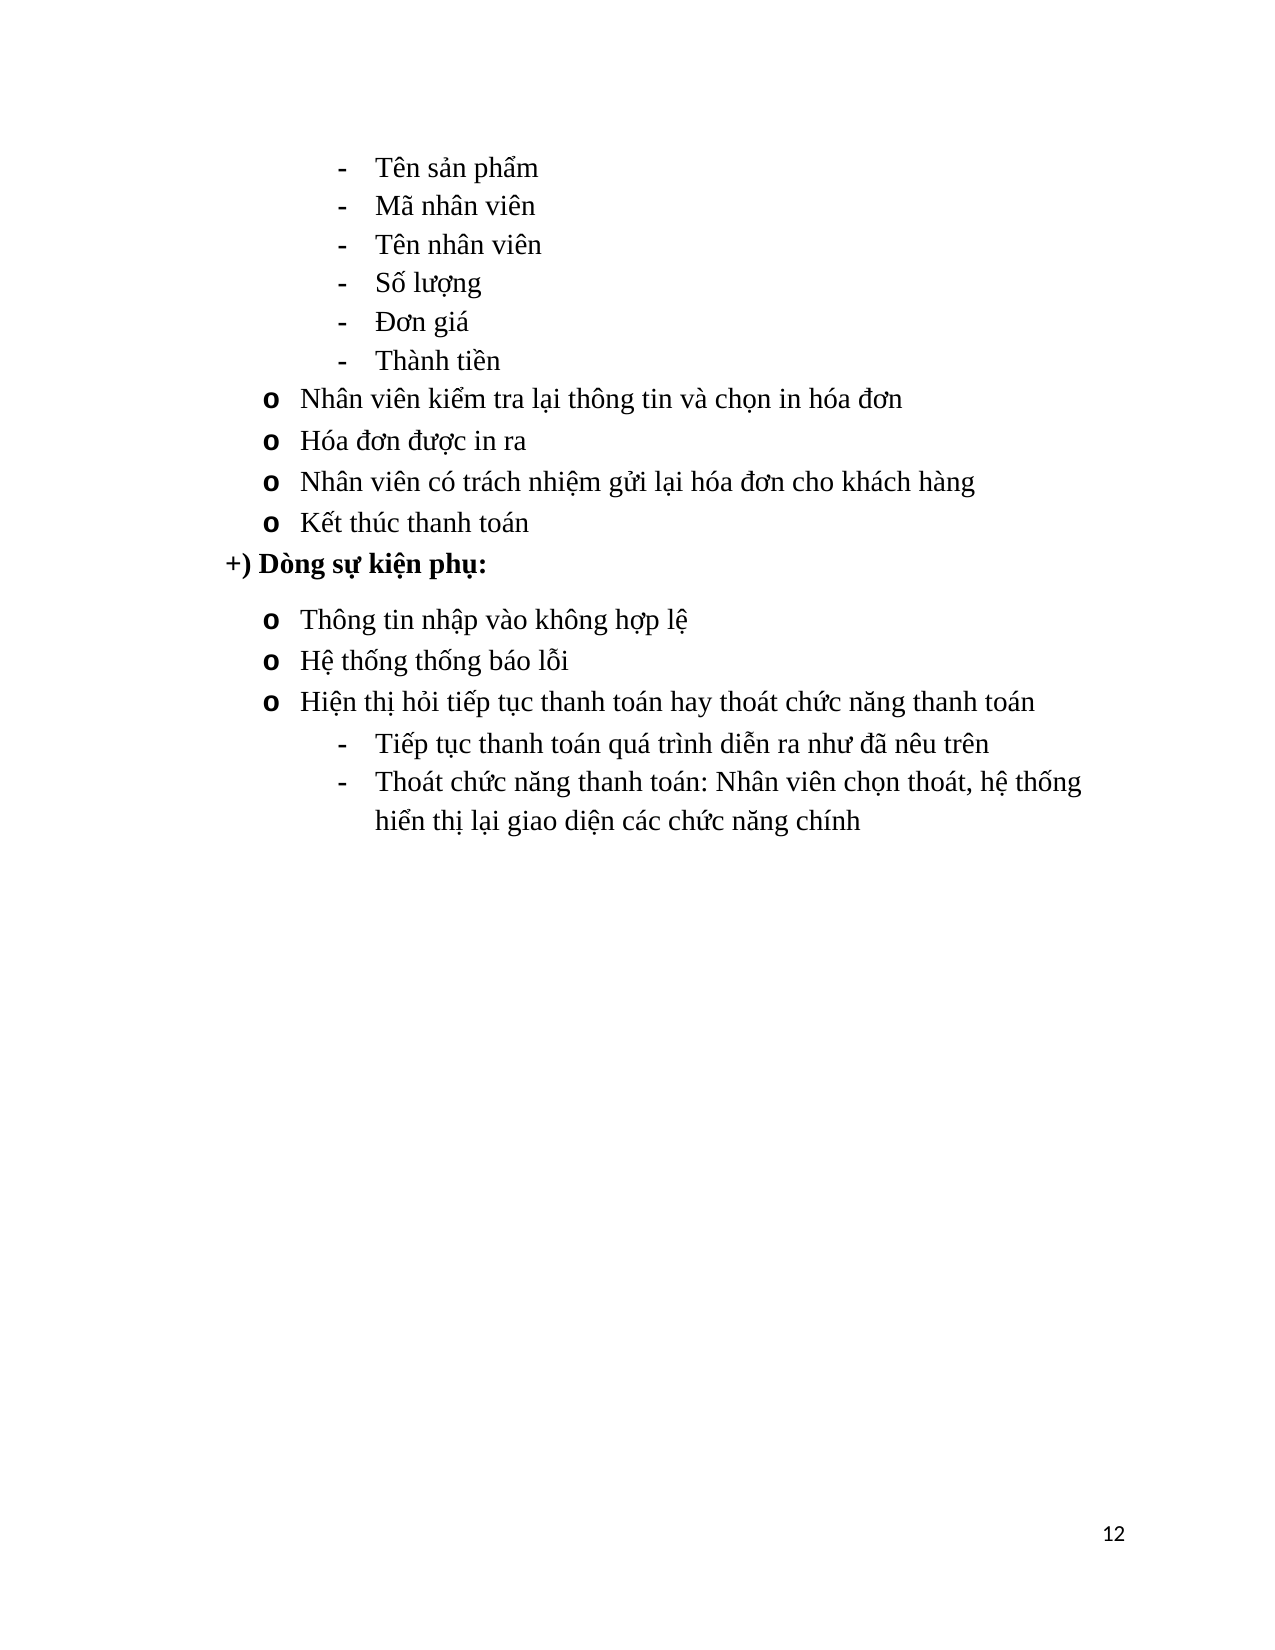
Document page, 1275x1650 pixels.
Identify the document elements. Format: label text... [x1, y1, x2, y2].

list Đơn giá [337, 304, 1125, 338]
list Thoát chức năng thanh toán: Nhân viên chọn thoát, hệ thống hiển thị lại giao diện các chức năng chính [337, 764, 1125, 837]
list Hệ thống thống báo lỗi [262, 643, 1125, 679]
list Tên sản phẩm [337, 150, 1125, 183]
list Thành tiền [337, 343, 1125, 376]
list Hiện thị hỏi tiếp tục thanh toán hay thoát chức năng thanh toán [262, 684, 1125, 721]
list Mã nhân viên [337, 188, 1125, 222]
list Nhân viên kiểm tra lại thông tin và chọn in hóa đơn [262, 381, 1125, 417]
list Số lượng [337, 266, 1125, 299]
list Nhân viên có trách nhiệm gửi lại hóa đơn cho khách hàng [262, 464, 1125, 500]
list Tên nhân viên [337, 227, 1125, 261]
list Tiếp tục thanh toán quá trình diễn ra như đã nêu trên [337, 726, 1125, 759]
list Thông tin nhập vào không hợp lệ [262, 602, 1125, 638]
list Kết thúc thanh toán [262, 505, 1125, 541]
text +) Dòng sự kiện phụ: [225, 547, 1125, 580]
list Hóa đơn được in ra [262, 423, 1125, 459]
